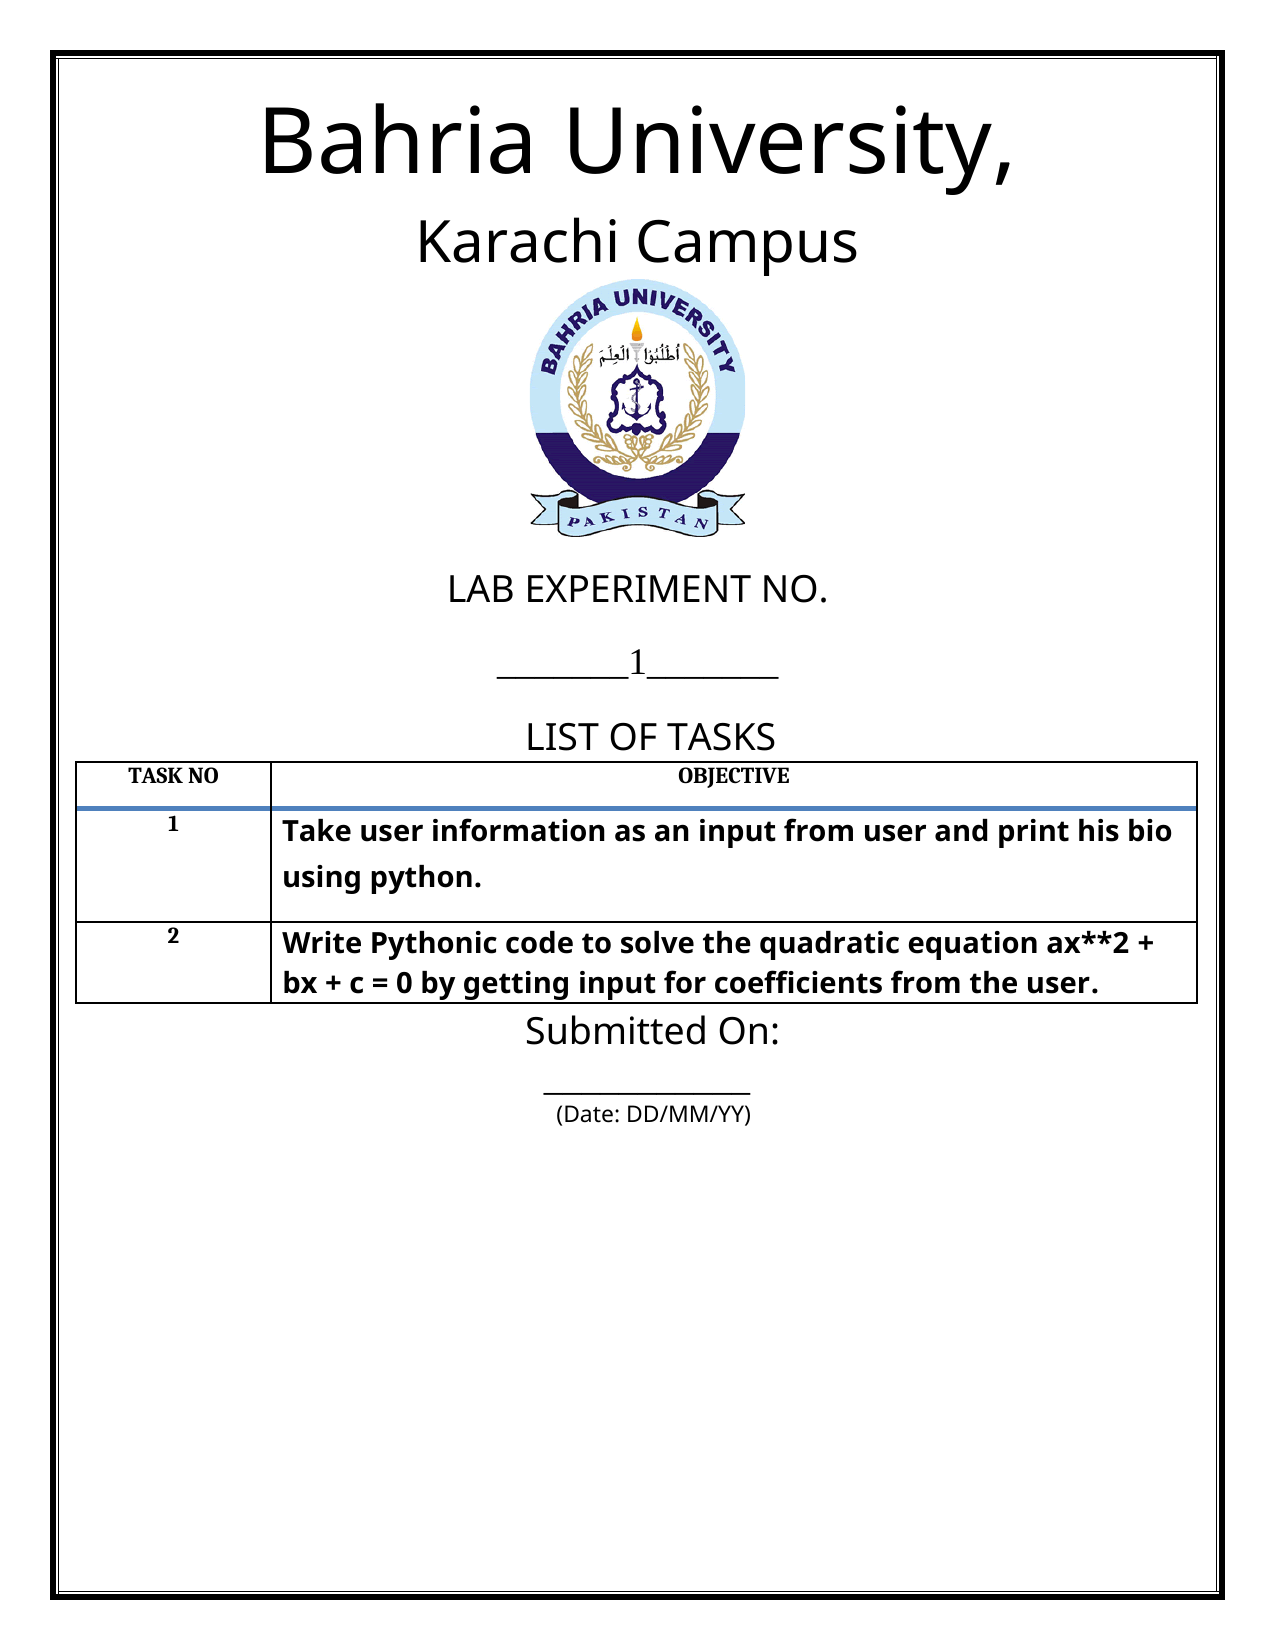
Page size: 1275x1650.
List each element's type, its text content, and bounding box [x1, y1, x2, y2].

table_cell Write Pythonic code to solve the quadratic equation ax**2 + bx + c = 0 by getting input for coefficients from the user. [272, 923, 1196, 1002]
picture [529, 279, 746, 537]
table_header TASK NO [77, 763, 270, 806]
text Karachi Campus [75, 200, 1200, 279]
text Submitted On: [75, 1004, 1200, 1055]
table_cell 1 [77, 811, 270, 921]
table_cell 2 [77, 923, 270, 1002]
text LAB EXPERIMENT NO. [75, 562, 1200, 613]
text Bahria University, [75, 75, 1200, 200]
text _______1_______ [75, 639, 1200, 683]
text LIST OF TASKS [75, 710, 1200, 761]
table_cell Take user information as an input from user and print his bio using python. [272, 811, 1196, 921]
table_header OBJECTIVE [272, 763, 1196, 806]
text ___________ [75, 1055, 1200, 1098]
text (Date: DD/MM/YY) [75, 1098, 1200, 1129]
